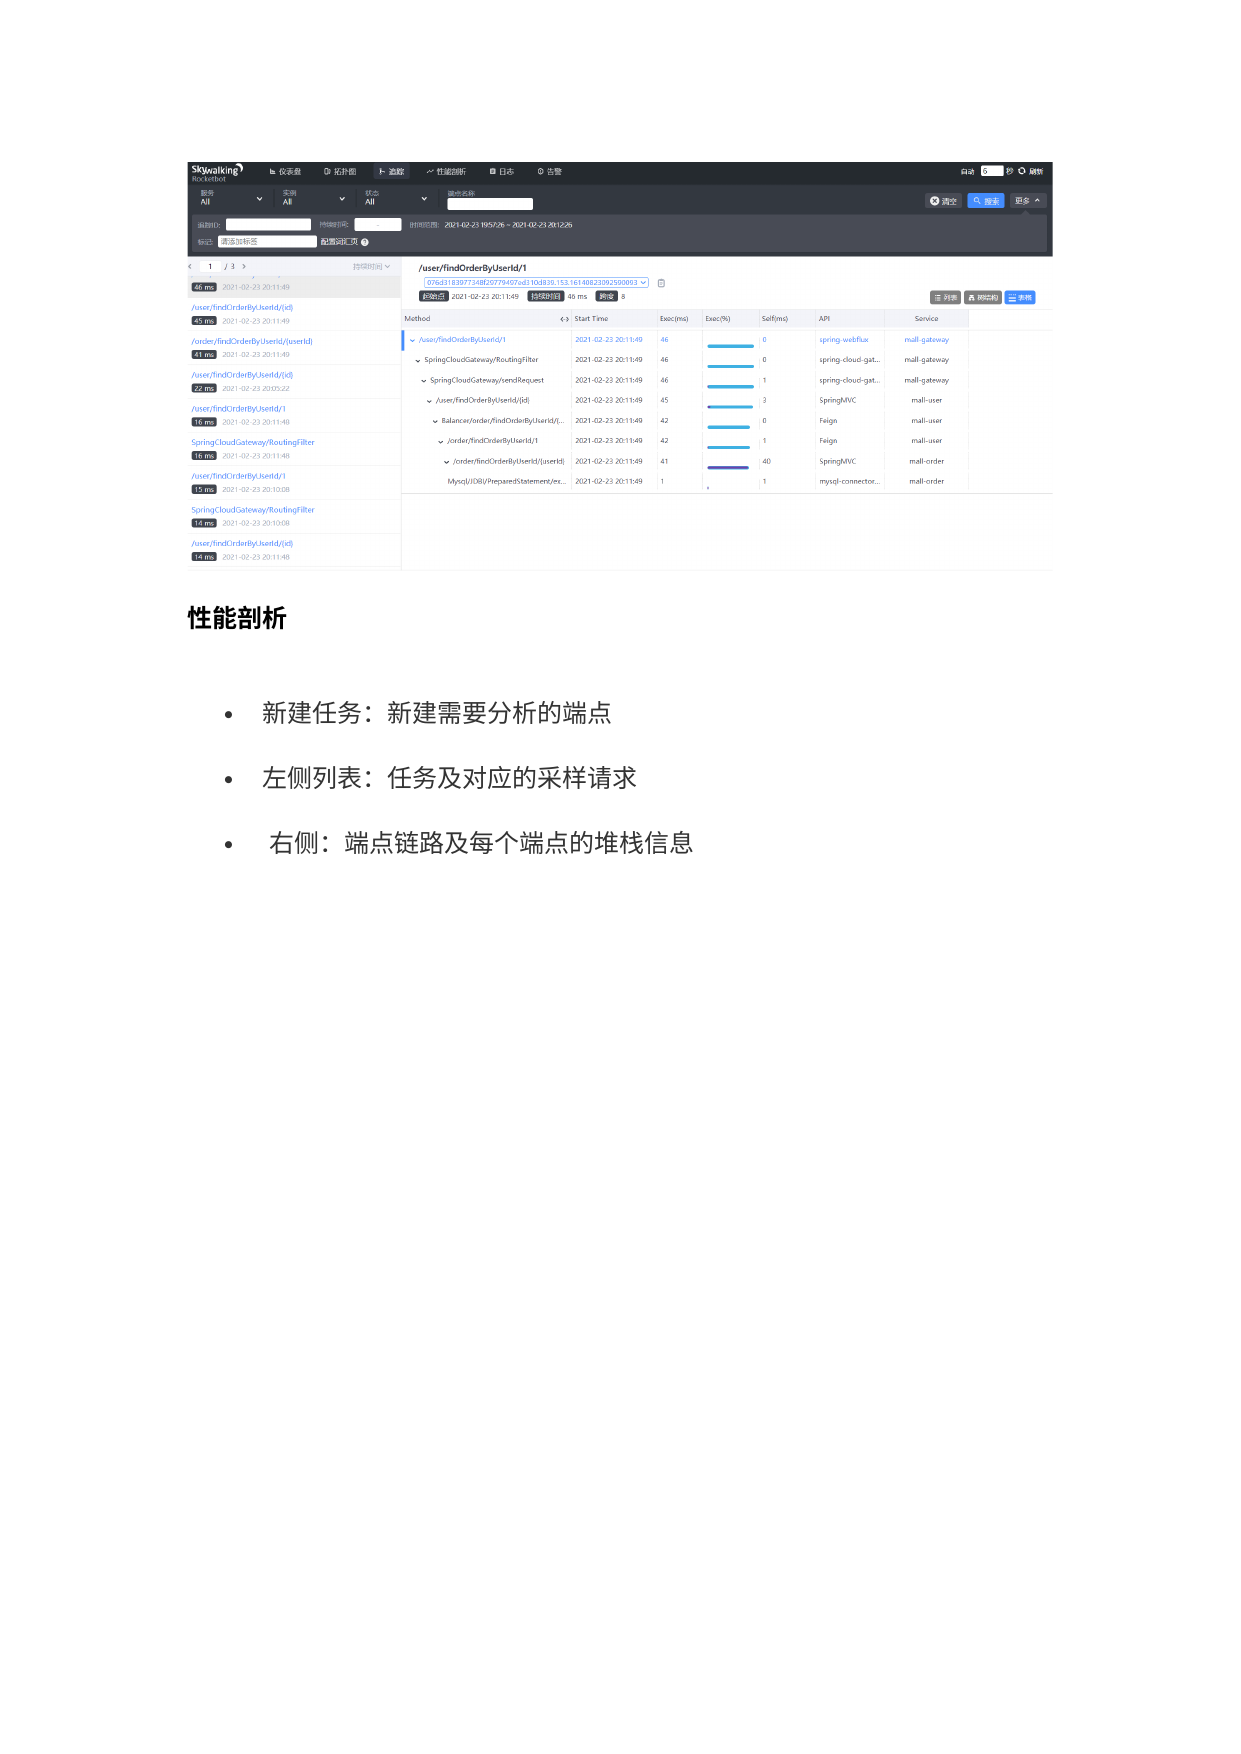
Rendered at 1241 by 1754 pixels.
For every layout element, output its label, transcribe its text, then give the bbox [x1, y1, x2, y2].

list 左侧列表：任务及对应的采样请求 [225, 744, 1053, 809]
list 右侧：端点链路及每个端点的堆栈信息 [225, 809, 1053, 874]
text 性能剖析 [187, 584, 1053, 649]
list 新建任务：新建需要分析的端点 [225, 679, 1053, 744]
picture [187, 162, 1053, 571]
